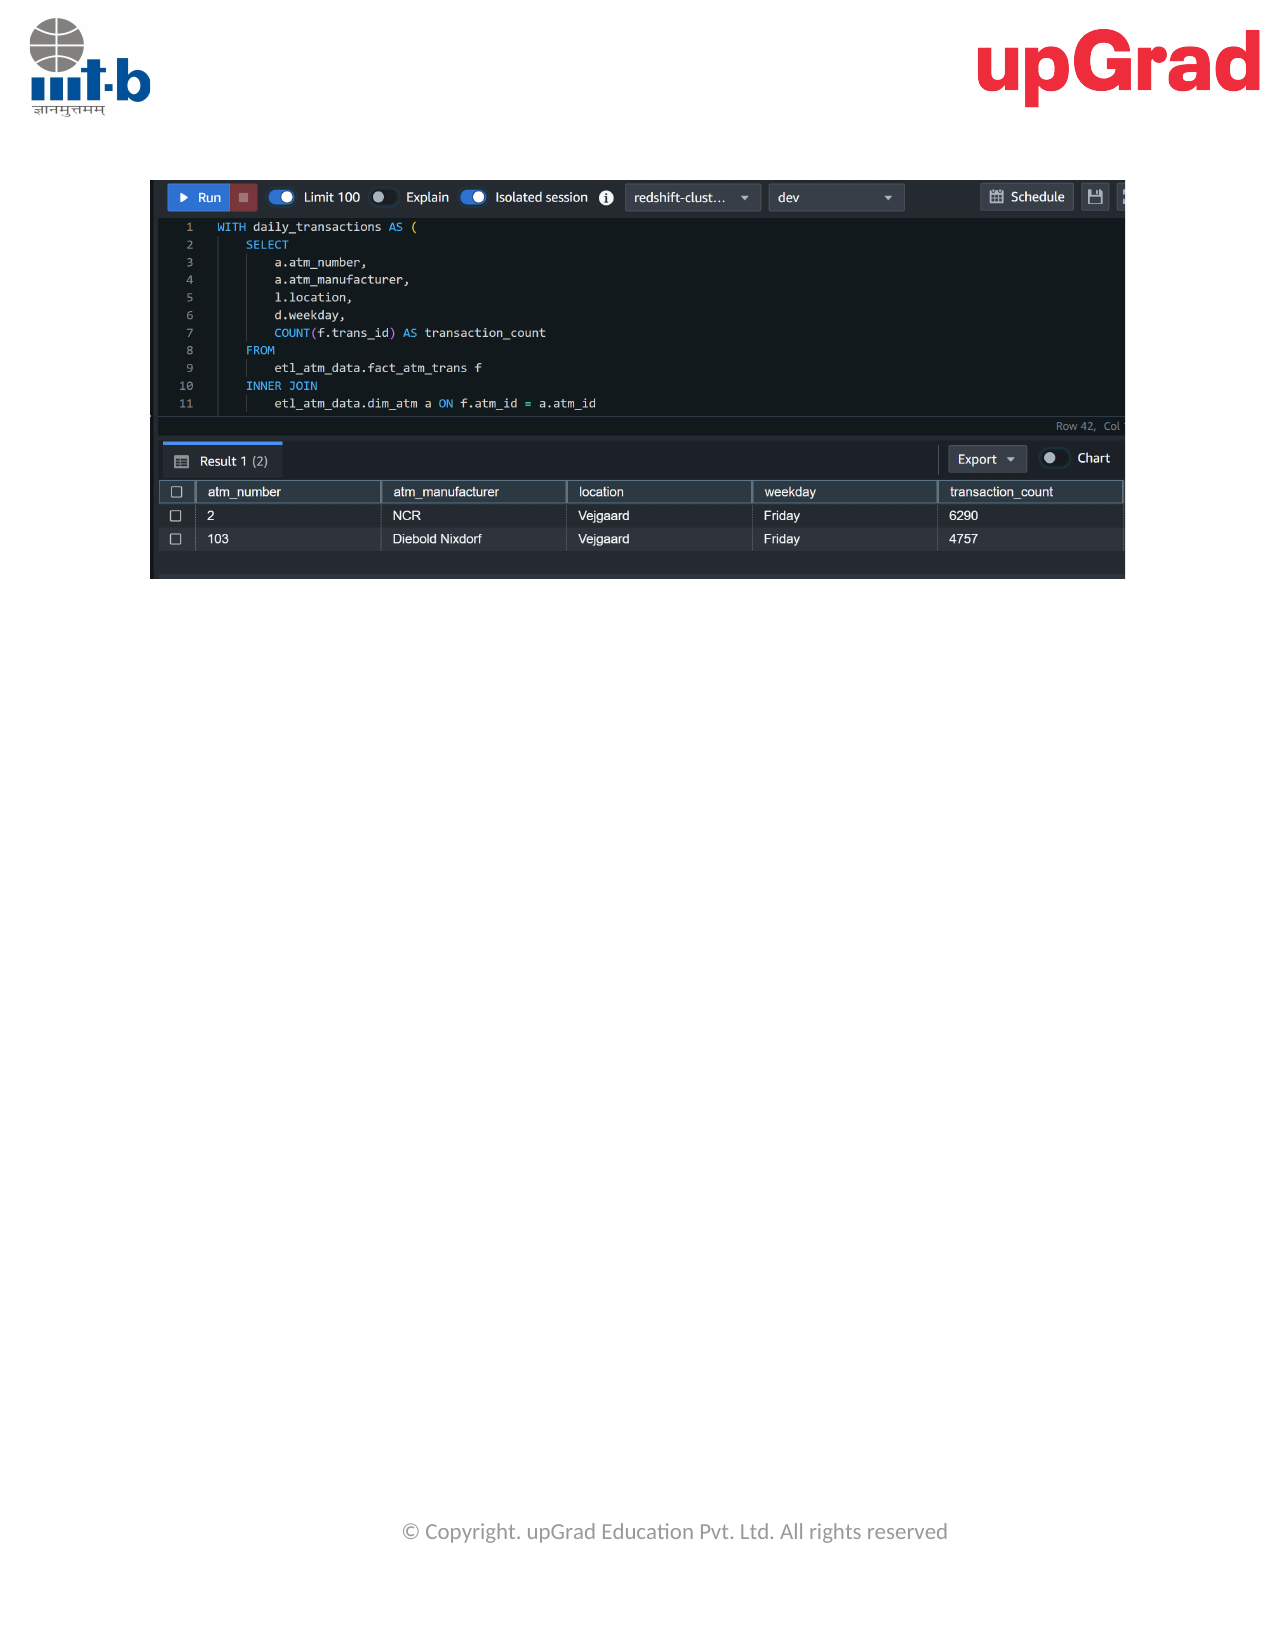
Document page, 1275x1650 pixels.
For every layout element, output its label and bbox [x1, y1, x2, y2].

picture [29, 18, 150, 117]
picture [976, 27, 1260, 109]
picture [150, 180, 1125, 579]
